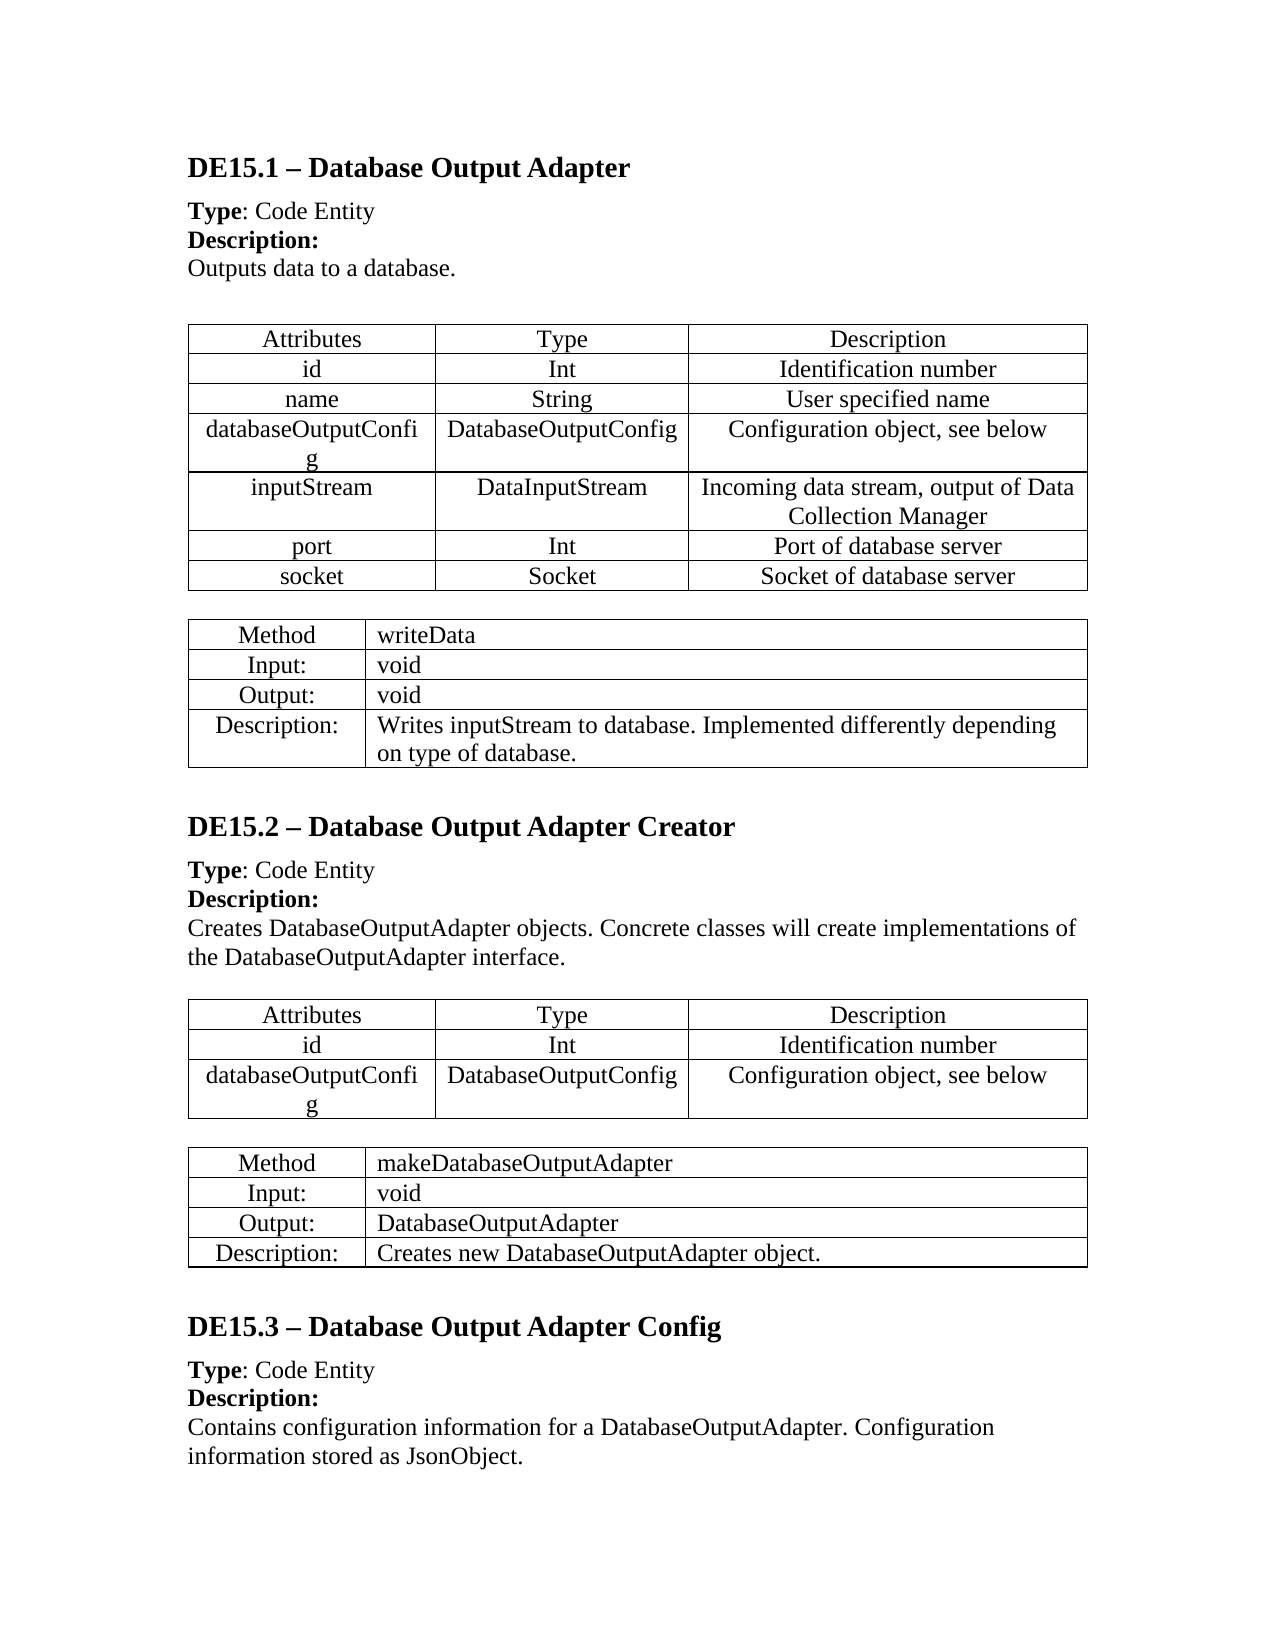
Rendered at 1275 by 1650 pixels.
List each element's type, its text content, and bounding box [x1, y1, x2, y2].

table_cell Int [436, 1030, 688, 1059]
table_cell port [189, 531, 435, 560]
text Type: Code Entity [187, 1355, 1087, 1383]
text Creates DatabaseOutputAdapter objects. Concrete classes will create implementations of the DatabaseOutputAdapter interface. [187, 913, 1087, 971]
table_cell DatabaseOutputAdapter [366, 1208, 1087, 1237]
table_cell databaseOutputConfig [189, 414, 435, 471]
table_cell void [366, 650, 1087, 679]
table_header Description [689, 1000, 1087, 1029]
text Type: Code Entity [187, 196, 1087, 225]
table_cell socket [189, 561, 435, 589]
table_cell databaseOutputConfig [189, 1060, 435, 1117]
table_header Attributes [189, 1000, 435, 1029]
table_cell name [189, 384, 435, 413]
table_cell Port of database server [689, 531, 1087, 560]
table_cell inputStream [189, 473, 435, 530]
table_cell String [436, 384, 688, 413]
table_cell Output: [189, 680, 365, 709]
text Description: [187, 225, 1087, 253]
table_cell DatabaseOutputConfig [436, 1060, 688, 1117]
table_header Description [689, 325, 1087, 353]
table_header Type [436, 1000, 688, 1029]
table_cell id [189, 354, 435, 383]
table_cell Description: [189, 710, 365, 767]
table_cell Socket [436, 561, 688, 589]
table_cell Creates new DatabaseOutputAdapter object. [366, 1238, 1087, 1266]
table_cell Input: [189, 650, 365, 679]
table_cell User specified name [689, 384, 1087, 413]
table_header writeData [366, 620, 1087, 649]
subtitle DE15.3 – Database Output Adapter Config [187, 1309, 1087, 1342]
table_cell Input: [189, 1178, 365, 1207]
text Outputs data to a database. [187, 253, 1087, 282]
text Contains configuration information for a DatabaseOutputAdapter. Configuration information stored as JsonObject. [187, 1412, 1087, 1470]
table_cell Identification number [689, 1030, 1087, 1059]
table_header Method [189, 620, 365, 649]
table_cell void [366, 1178, 1087, 1207]
table_cell void [366, 680, 1087, 709]
table_header Attributes [189, 325, 435, 353]
table_header Type [436, 325, 688, 353]
table_cell id [189, 1030, 435, 1059]
table_cell Description: [189, 1238, 365, 1266]
subtitle DE15.2 – Database Output Adapter Creator [187, 809, 1087, 843]
table_cell DatabaseOutputConfig [436, 414, 688, 471]
text Description: [187, 884, 1087, 913]
table_cell Socket of database server [689, 561, 1087, 589]
subtitle DE15.1 – Database Output Adapter [187, 150, 1087, 183]
table_cell Int [436, 531, 688, 560]
table_header makeDatabaseOutputAdapter [366, 1148, 1087, 1177]
text Type: Code Entity [187, 856, 1087, 884]
table_cell Identification number [689, 354, 1087, 383]
table_cell Configuration object, see below [689, 1060, 1087, 1117]
table_cell Writes inputStream to database. Implemented differently depending on type of database. [366, 710, 1087, 767]
table_cell DataInputStream [436, 473, 688, 530]
table_cell Incoming data stream, output of Data Collection Manager [689, 473, 1087, 530]
text Description: [187, 1383, 1087, 1412]
table_cell Configuration object, see below [689, 414, 1087, 471]
table_cell Int [436, 354, 688, 383]
table_header Method [189, 1148, 365, 1177]
table_cell Output: [189, 1208, 365, 1237]
